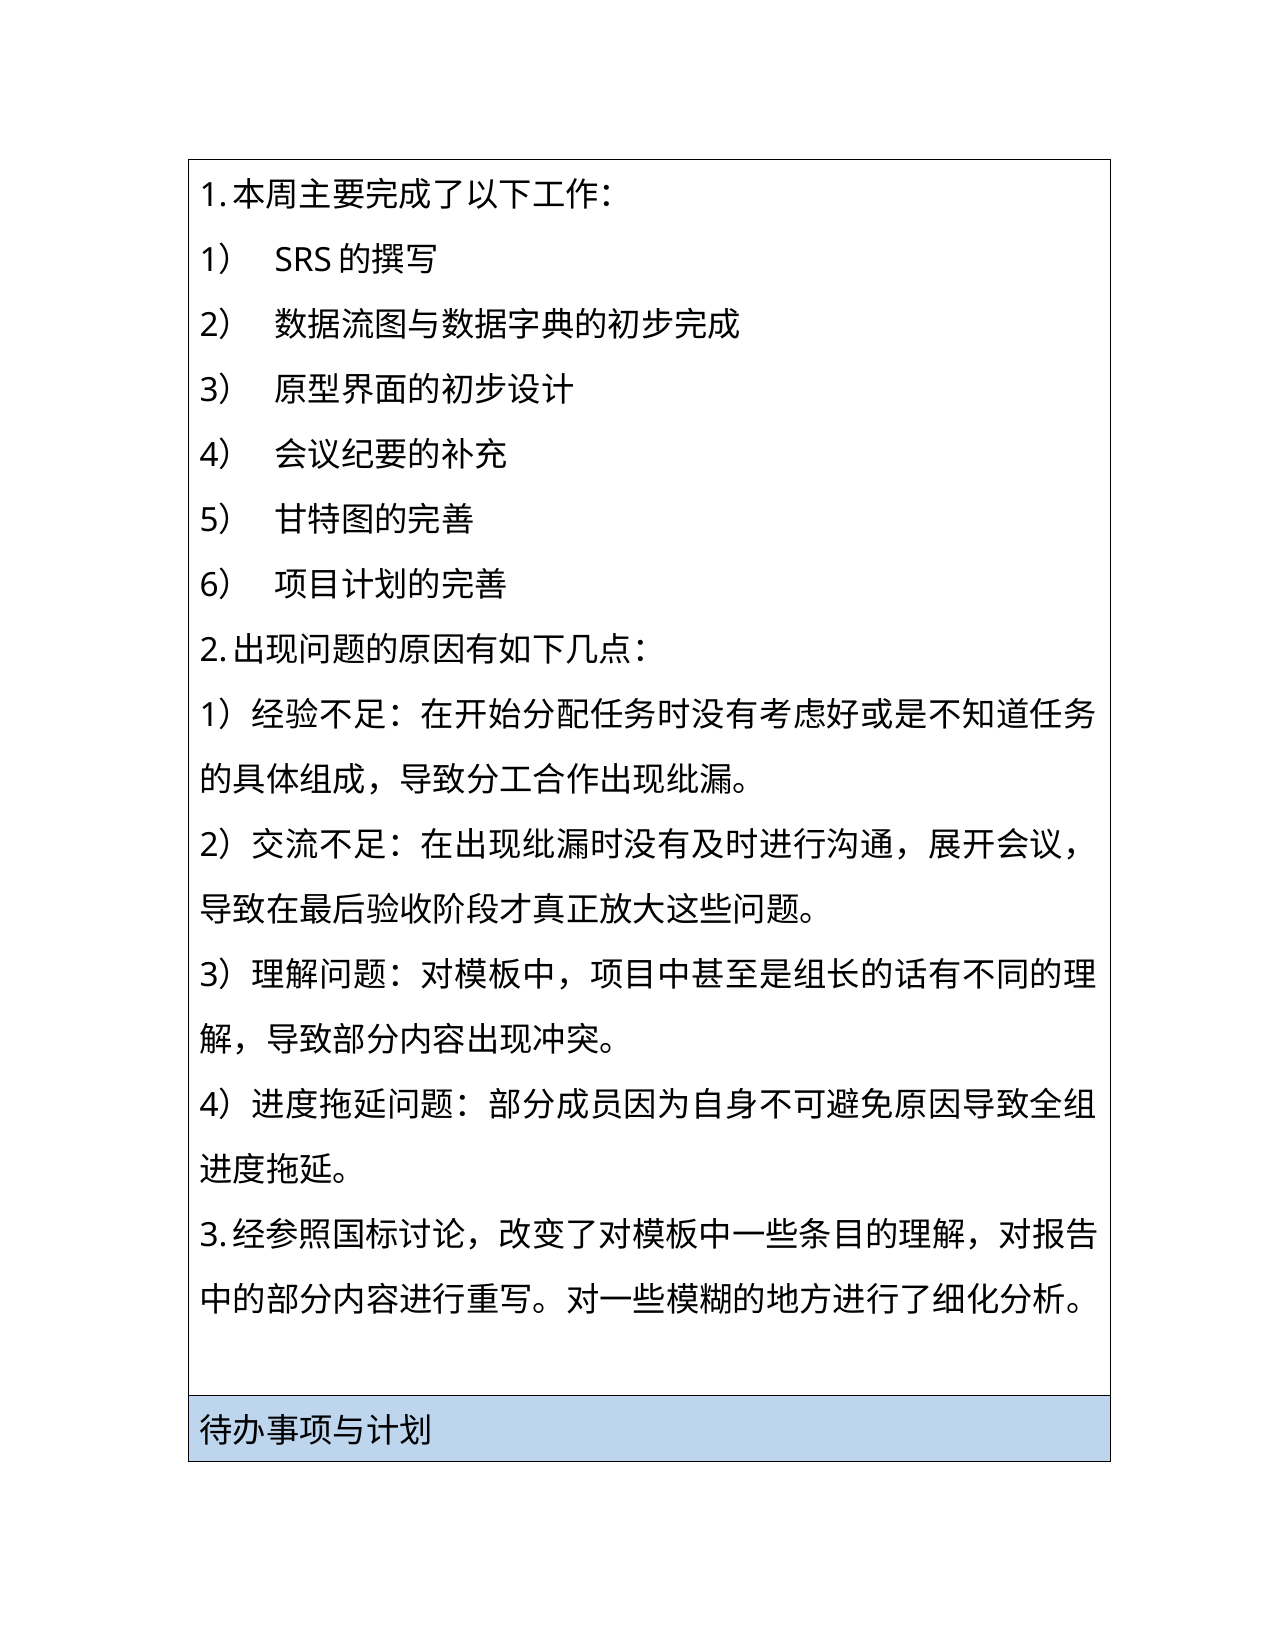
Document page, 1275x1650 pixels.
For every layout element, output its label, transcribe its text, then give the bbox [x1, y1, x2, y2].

table_cell 待办事项与计划 [189, 1396, 1110, 1461]
table_cell 本周主要完成了以下工作： SRS的撰写 数据流图与数据字典的初步完成 原型界面的初步设计 会议纪要的补充 甘特图的完善 项目计划的完善 出现问题的原因有如下几点： 经验不足：在开始分配任务时没有考虑好或是不知道任务的具体组成，导致分工合作出现纰漏。 交流不足：在出现纰漏时没有及时进行沟通，展开会议，导致在最后验收阶段才真正放大这些问题。 理解问题：对模板中，项目中甚至是组长的话有不同的理解，导致部分内容出现冲突。 进度拖延问题：部分成员因为自身不可避免原因导致全组进度拖延。 经参照国标讨论，改变了对模板中一些条目的理解，对报告中的部分内容进行重写。对一些模糊的地方进行了细化分析。 [189, 160, 1110, 1395]
